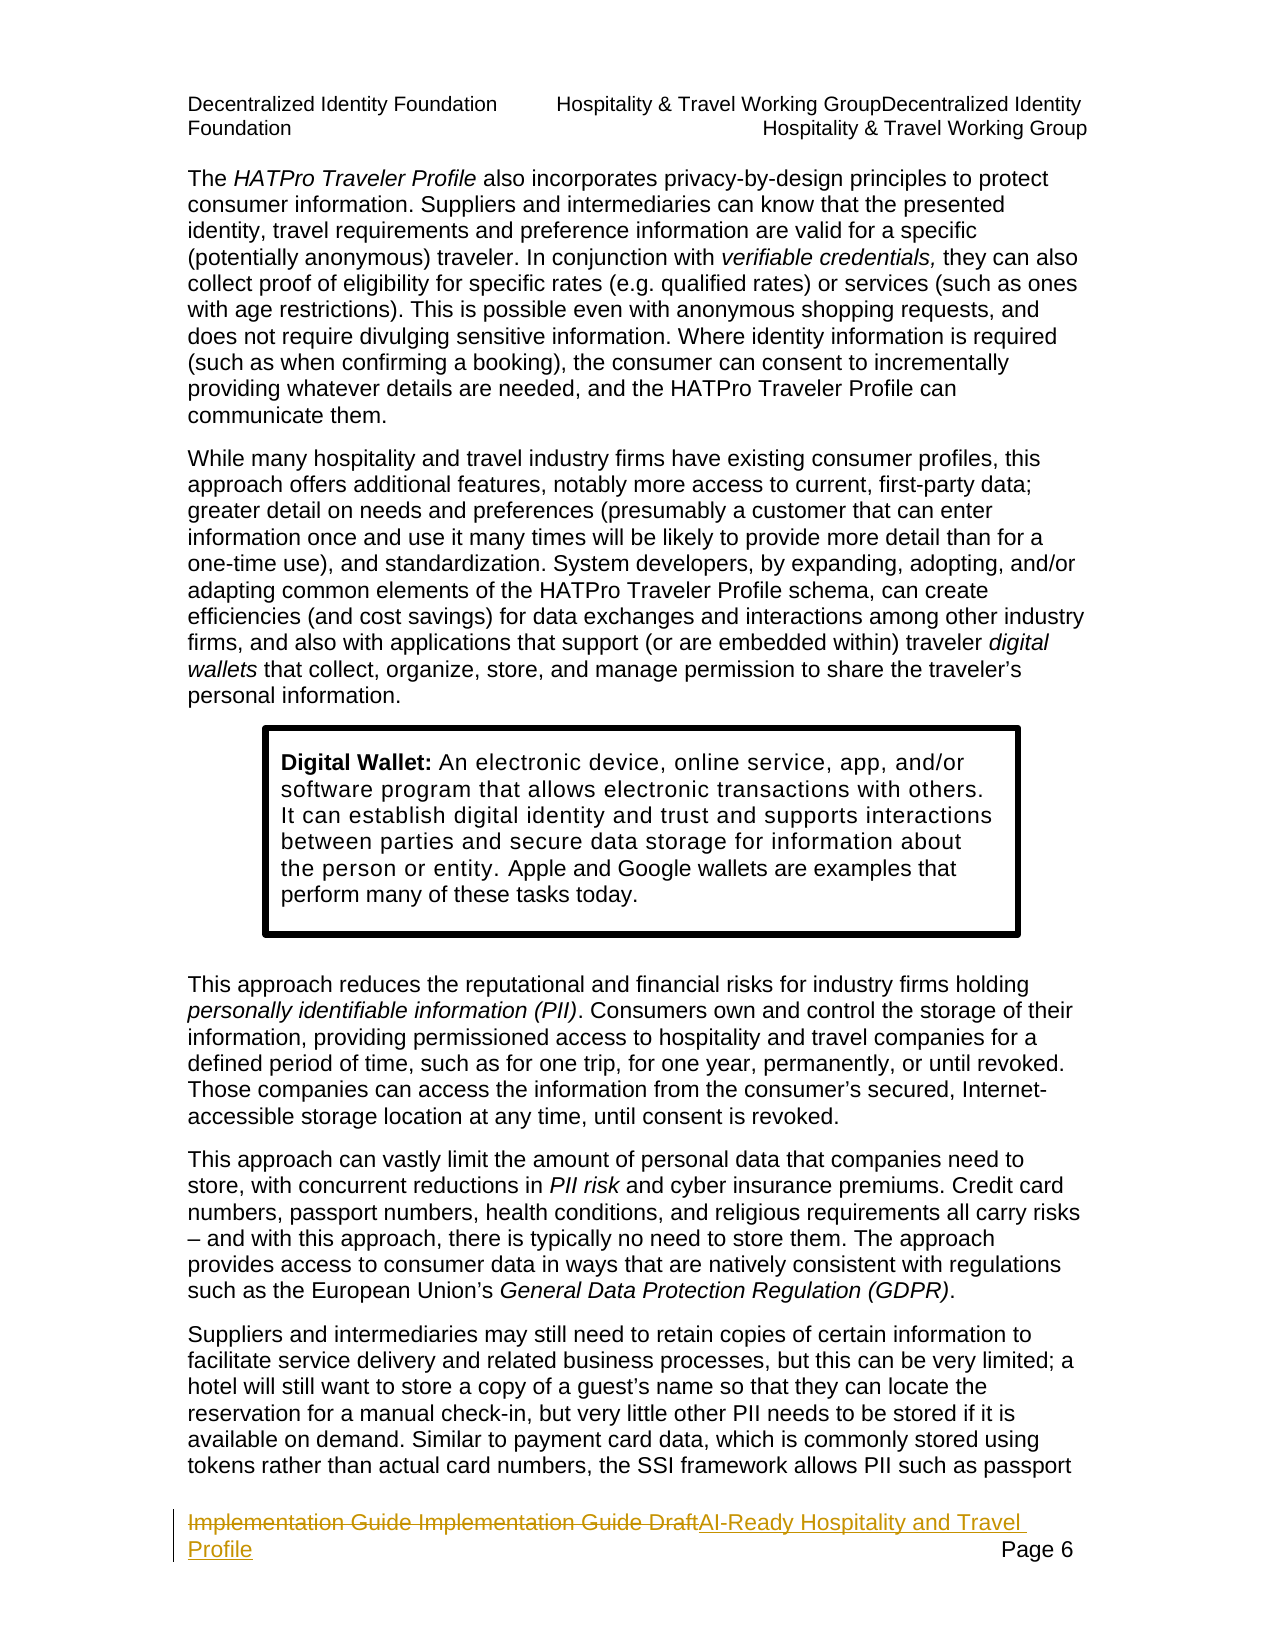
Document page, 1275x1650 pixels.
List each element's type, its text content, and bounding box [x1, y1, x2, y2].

text This approach reduces the reputational and financial risks for industry firms holding personally identifiable information (PII). Consumers own and control the storage of their information, providing permissioned access to hospitality and travel companies for a defined period of time, such as for one trip, for one year, permanently, or until revoked. Those companies can access the information from the consumer’s secured, Internet-accessible storage location at any time, until consent is revoked. [187, 971, 1087, 1129]
text The HATPro Traveler Profile also incorporates privacy-by-design principles to protect consumer information. Suppliers and intermediaries can know that the presented identity, travel requirements and preference information are valid for a specific (potentially anonymous) traveler. In conjunction with verifiable credentials, they can also collect proof of eligibility for specific rates (e.g. qualified rates) or services (such as ones with age restrictions). This is possible even with anonymous shopping requests, and does not require divulging sensitive information. Where identity information is required (such as when confirming a booking), the consumer can consent to incrementally providing whatever details are needed, and the HATPro Traveler Profile can communicate them. [187, 164, 1087, 428]
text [187, 1321, 1087, 1479]
text This approach can vastly limit the amount of personal data that companies need to store, with concurrent reductions in PII risk and cyber insurance premiums. Credit card numbers, passport numbers, health conditions, and religious requirements all carry risks – and with this approach, there is typically no need to store them. The approach provides access to consumer data in ways that are natively consistent with regulations such as the European Union’s General Data Protection Regulation (GDPR). [187, 1146, 1087, 1304]
text While many hospitality and travel industry firms have existing consumer profiles, this approach offers additional features, notably more access to current, first-party data; greater detail on needs and preferences (presumably a customer that can enter information once and use it many times will be likely to provide more detail than for a one-time use), and standardization. System developers, by expanding, adopting, and/or adapting common elements of the HATPro Traveler Profile schema, can create efficiencies (and cost savings) for data exchanges and interactions among other industry firms, and also with applications that support (or are embedded within) traveler digital wallets that collect, organize, store, and manage permission to share the traveler’s personal information. [187, 445, 1087, 708]
